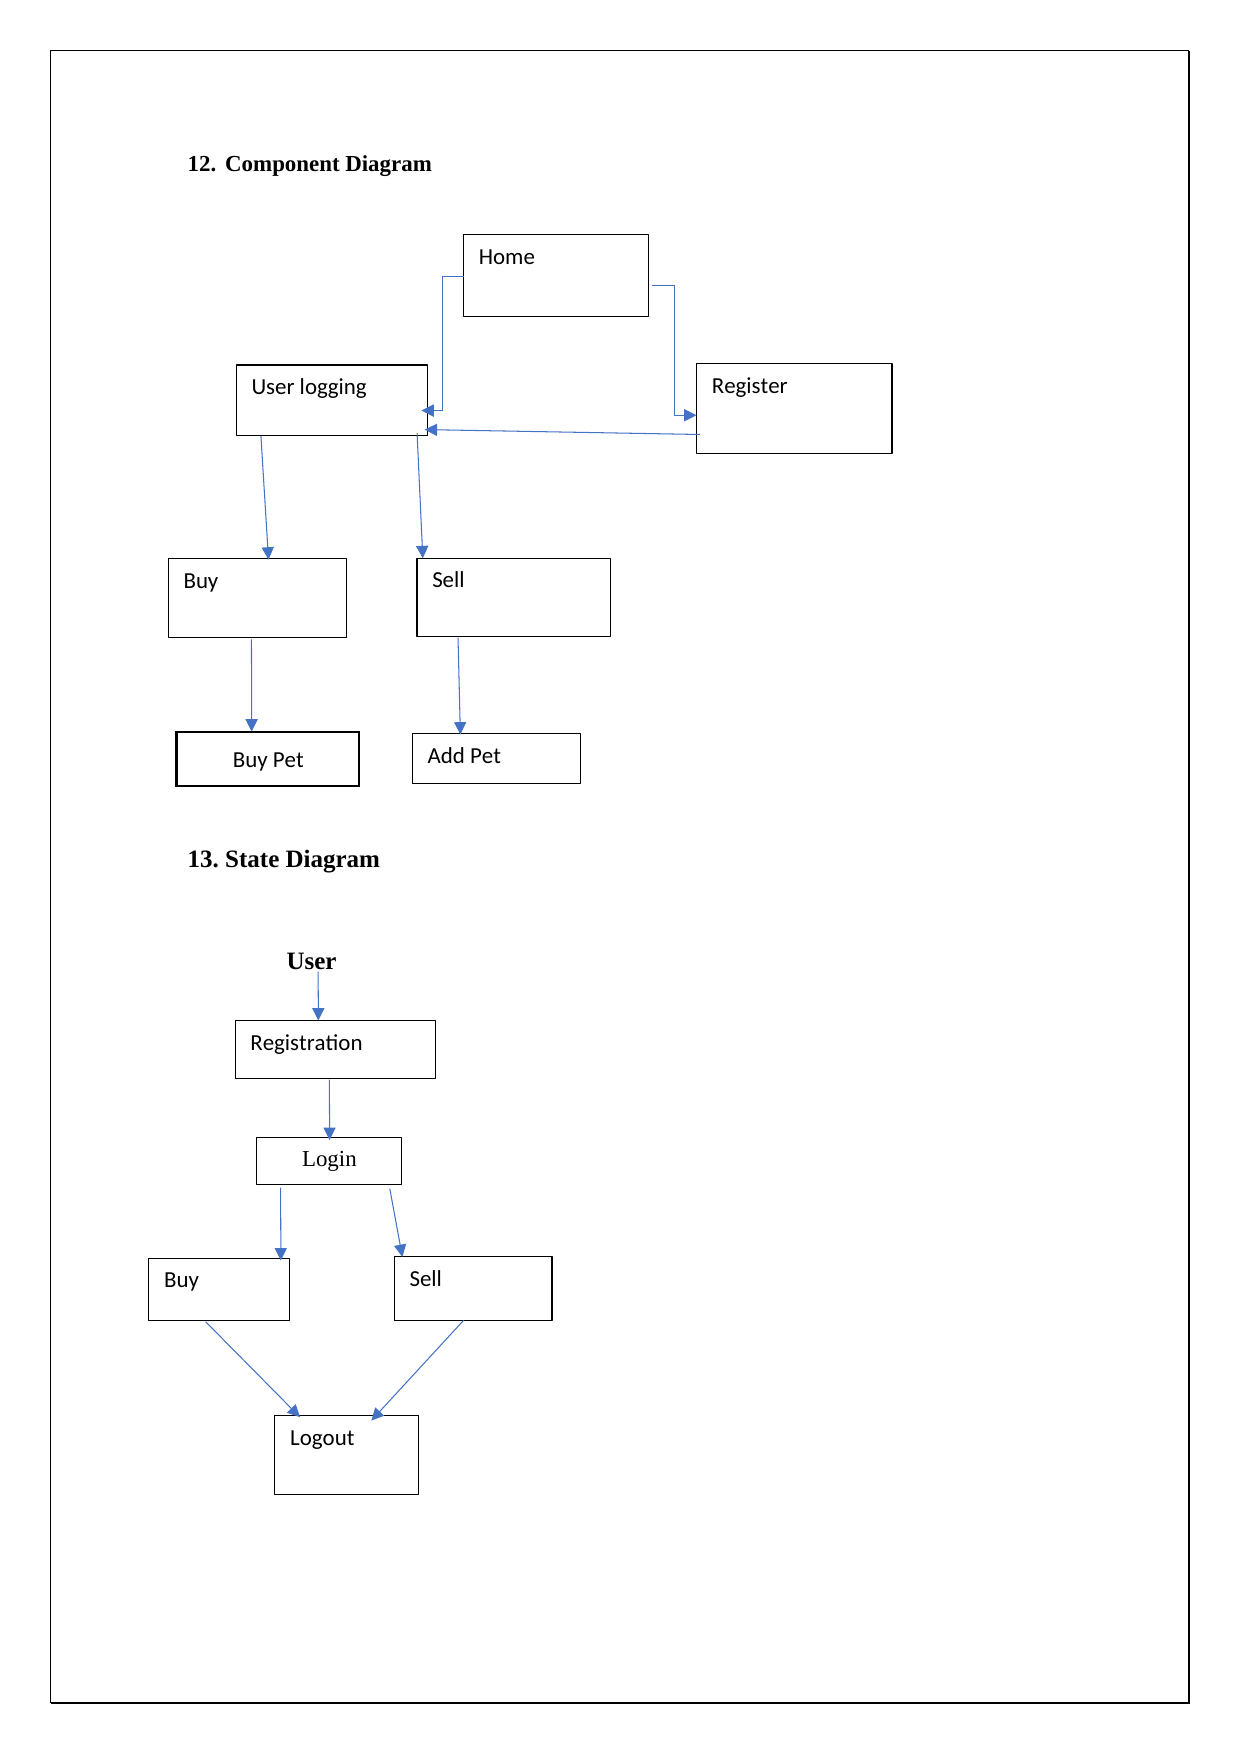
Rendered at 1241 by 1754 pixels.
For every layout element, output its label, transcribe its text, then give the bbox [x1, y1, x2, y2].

list Component Diagram [187, 150, 1089, 176]
list State Diagram [187, 844, 1089, 873]
text User [150, 946, 1089, 974]
